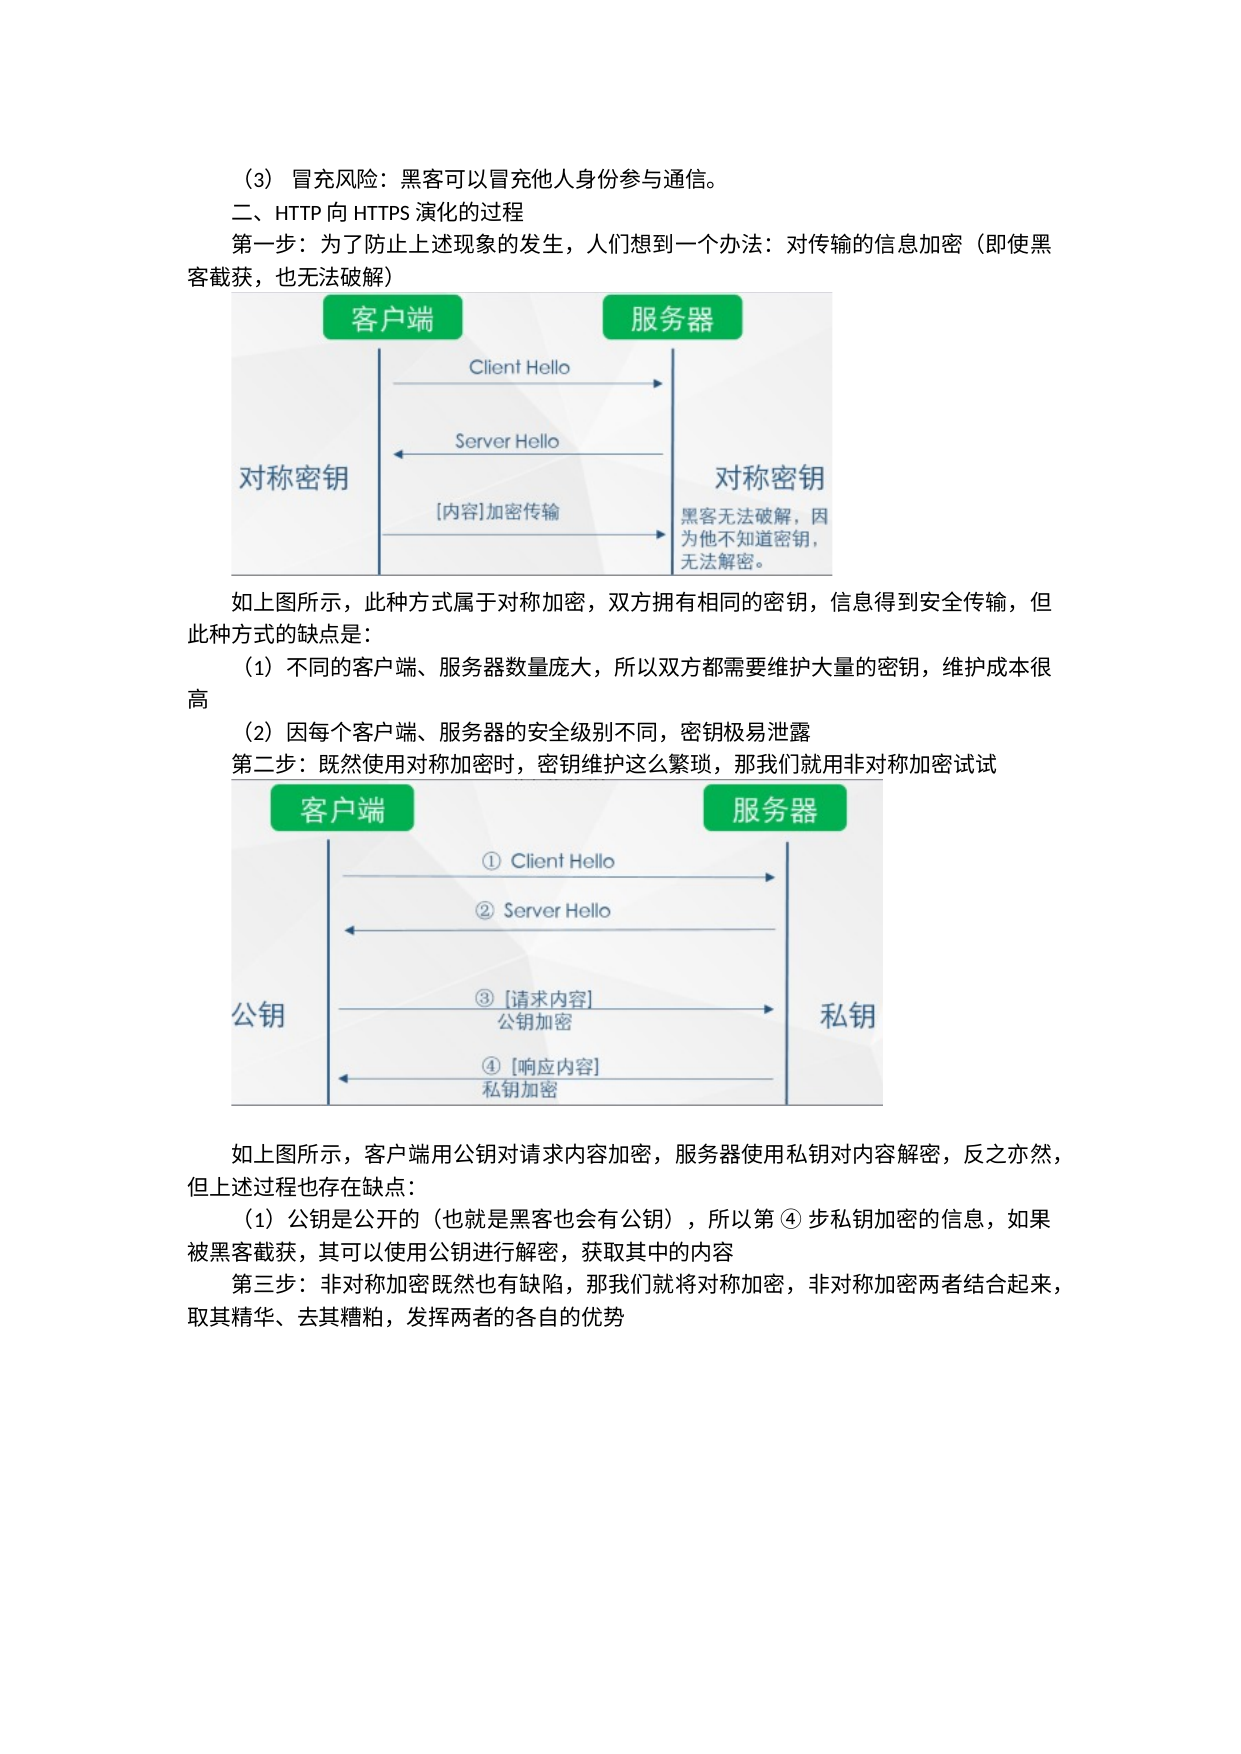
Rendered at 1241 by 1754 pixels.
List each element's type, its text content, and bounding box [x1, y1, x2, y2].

text （1）公钥是公开的（也就是黑客也会有公钥），所以第 ④ 步私钥加密的信息，如果被黑客截获，其可以使用公钥进行解密，获取其中的内容 [187, 1202, 1053, 1267]
text 第一步：为了防止上述现象的发生，人们想到一个办法：对传输的信息加密（即使黑客截获，也无法破解） [187, 227, 1053, 292]
picture [231, 779, 883, 1106]
text （3） 冒充风险：黑客可以冒充他人身份参与通信。 [187, 162, 1053, 194]
text 如上图所示，客户端用公钥对请求内容加密，服务器使用私钥对内容解密，反之亦然，但上述过程也存在缺点： [187, 1137, 1053, 1202]
picture [231, 292, 833, 576]
text （1）不同的客户端、服务器数量庞大，所以双方都需要维护大量的密钥，维护成本很高 [187, 649, 1053, 714]
text 如上图所示，此种方式属于对称加密，双方拥有相同的密钥，信息得到安全传输，但此种方式的缺点是： [187, 584, 1053, 649]
text 第二步：既然使用对称加密时，密钥维护这么繁琐，那我们就用非对称加密试试 [187, 747, 1053, 779]
text 二、HTTP 向 HTTPS 演化的过程 [187, 194, 1053, 227]
text 第三步：非对称加密既然也有缺陷，那我们就将对称加密，非对称加密两者结合起来，取其精华、去其糟粕，发挥两者的各自的优势 [187, 1267, 1053, 1332]
text （2）因每个客户端、服务器的安全级别不同，密钥极易泄露 [187, 714, 1053, 747]
